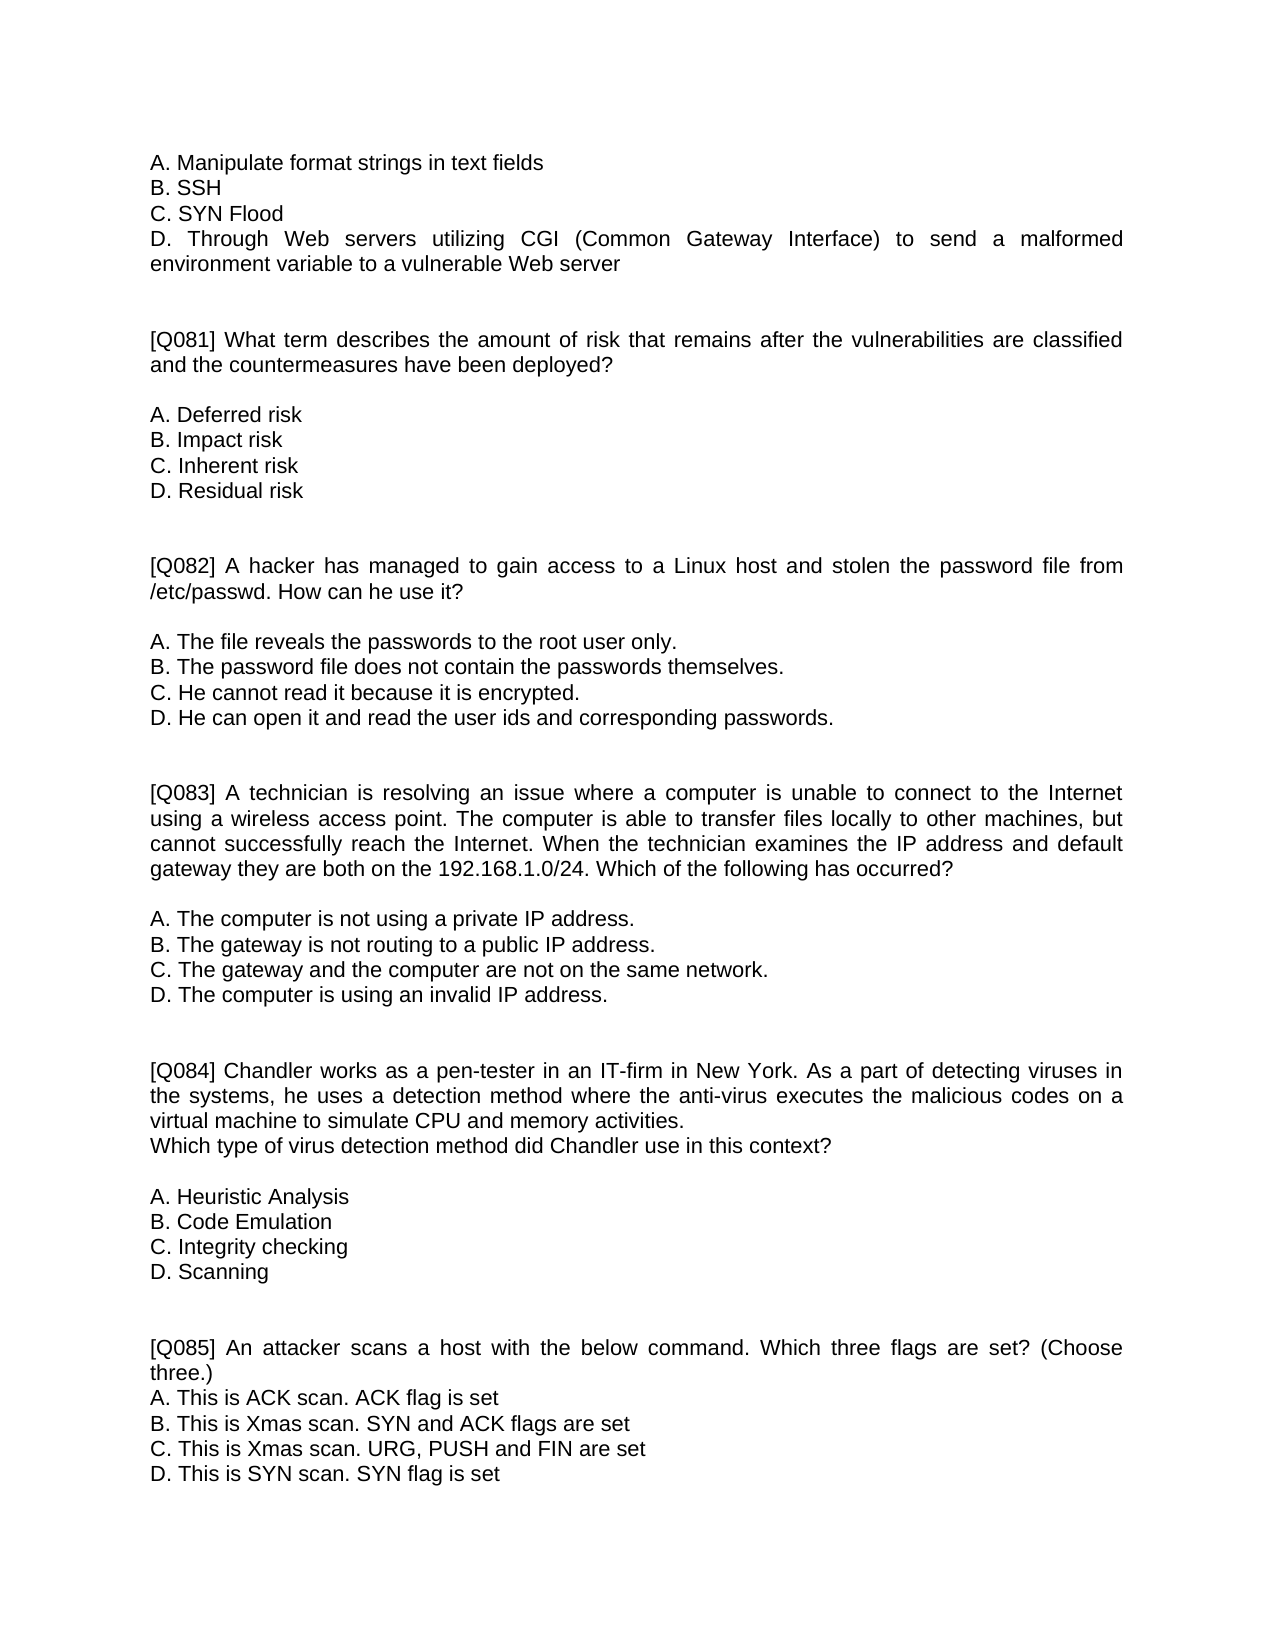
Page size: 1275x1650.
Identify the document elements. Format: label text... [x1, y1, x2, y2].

text D. Through Web servers utilizing CGI (Common Gateway Interface) to send a malformed environment variable to a vulnerable Web server [150, 226, 1125, 276]
text A. The file reveals the passwords to the root user only. [150, 629, 1125, 654]
text A. Heuristic Analysis [150, 1183, 1125, 1209]
text B. Impact risk [150, 427, 1125, 452]
text C. Inherent risk [150, 452, 1125, 478]
text B. This is Xmas scan. SYN and ACK flags are set [150, 1410, 1125, 1436]
text C. The gateway and the computer are not on the same network. [150, 957, 1125, 982]
text D. Scanning [150, 1259, 1125, 1284]
text C. Integrity checking [150, 1234, 1125, 1259]
text [Q082] A hacker has managed to gain access to a Linux host and stolen the password file from /etc/passwd. How can he use it? [150, 553, 1125, 604]
text B. The password file does not contain the passwords themselves. [150, 654, 1125, 679]
text D. This is SYN scan. SYN flag is set [150, 1461, 1125, 1486]
text C. SYN Flood [150, 200, 1125, 226]
text A. This is ACK scan. ACK flag is set [150, 1385, 1125, 1410]
text C. He cannot read it because it is encrypted. [150, 679, 1125, 704]
text A. Deferred risk [150, 402, 1125, 427]
text B. Code Emulation [150, 1209, 1125, 1234]
text C. This is Xmas scan. URG, PUSH and FIN are set [150, 1436, 1125, 1461]
text A. Manipulate format strings in text fields [150, 150, 1125, 175]
text [Q085] An attacker scans a host with the below command. Which three flags are set? (Choose three.) [150, 1335, 1125, 1385]
text D. The computer is using an invalid IP address. [150, 982, 1125, 1007]
text B. SSH [150, 175, 1125, 200]
text D. Residual risk [150, 478, 1125, 503]
text [Q083] A technician is resolving an issue where a computer is unable to connect to the Internet using a wireless access point. The computer is able to transfer files locally to other machines, but cannot successfully reach the Internet. When the technician examines the IP address and default gateway they are both on the 192.168.1.0/24. Which of the following has occurred? [150, 780, 1125, 881]
text D. He can open it and read the user ids and corresponding passwords. [150, 704, 1125, 730]
text A. The computer is not using a private IP address. [150, 906, 1125, 931]
text [Q084] Chandler works as a pen-tester in an IT-firm in New York. As a part of detecting viruses in the systems, he uses a detection method where the anti-virus executes the malicious codes on a virtual machine to simulate CPU and memory activities. [150, 1057, 1125, 1133]
text [Q081] What term describes the amount of risk that remains after the vulnerabilities are classified and the countermeasures have been deployed? [150, 326, 1125, 377]
text B. The gateway is not routing to a public IP address. [150, 931, 1125, 957]
text Which type of virus detection method did Chandler use in this context? [150, 1133, 1125, 1158]
